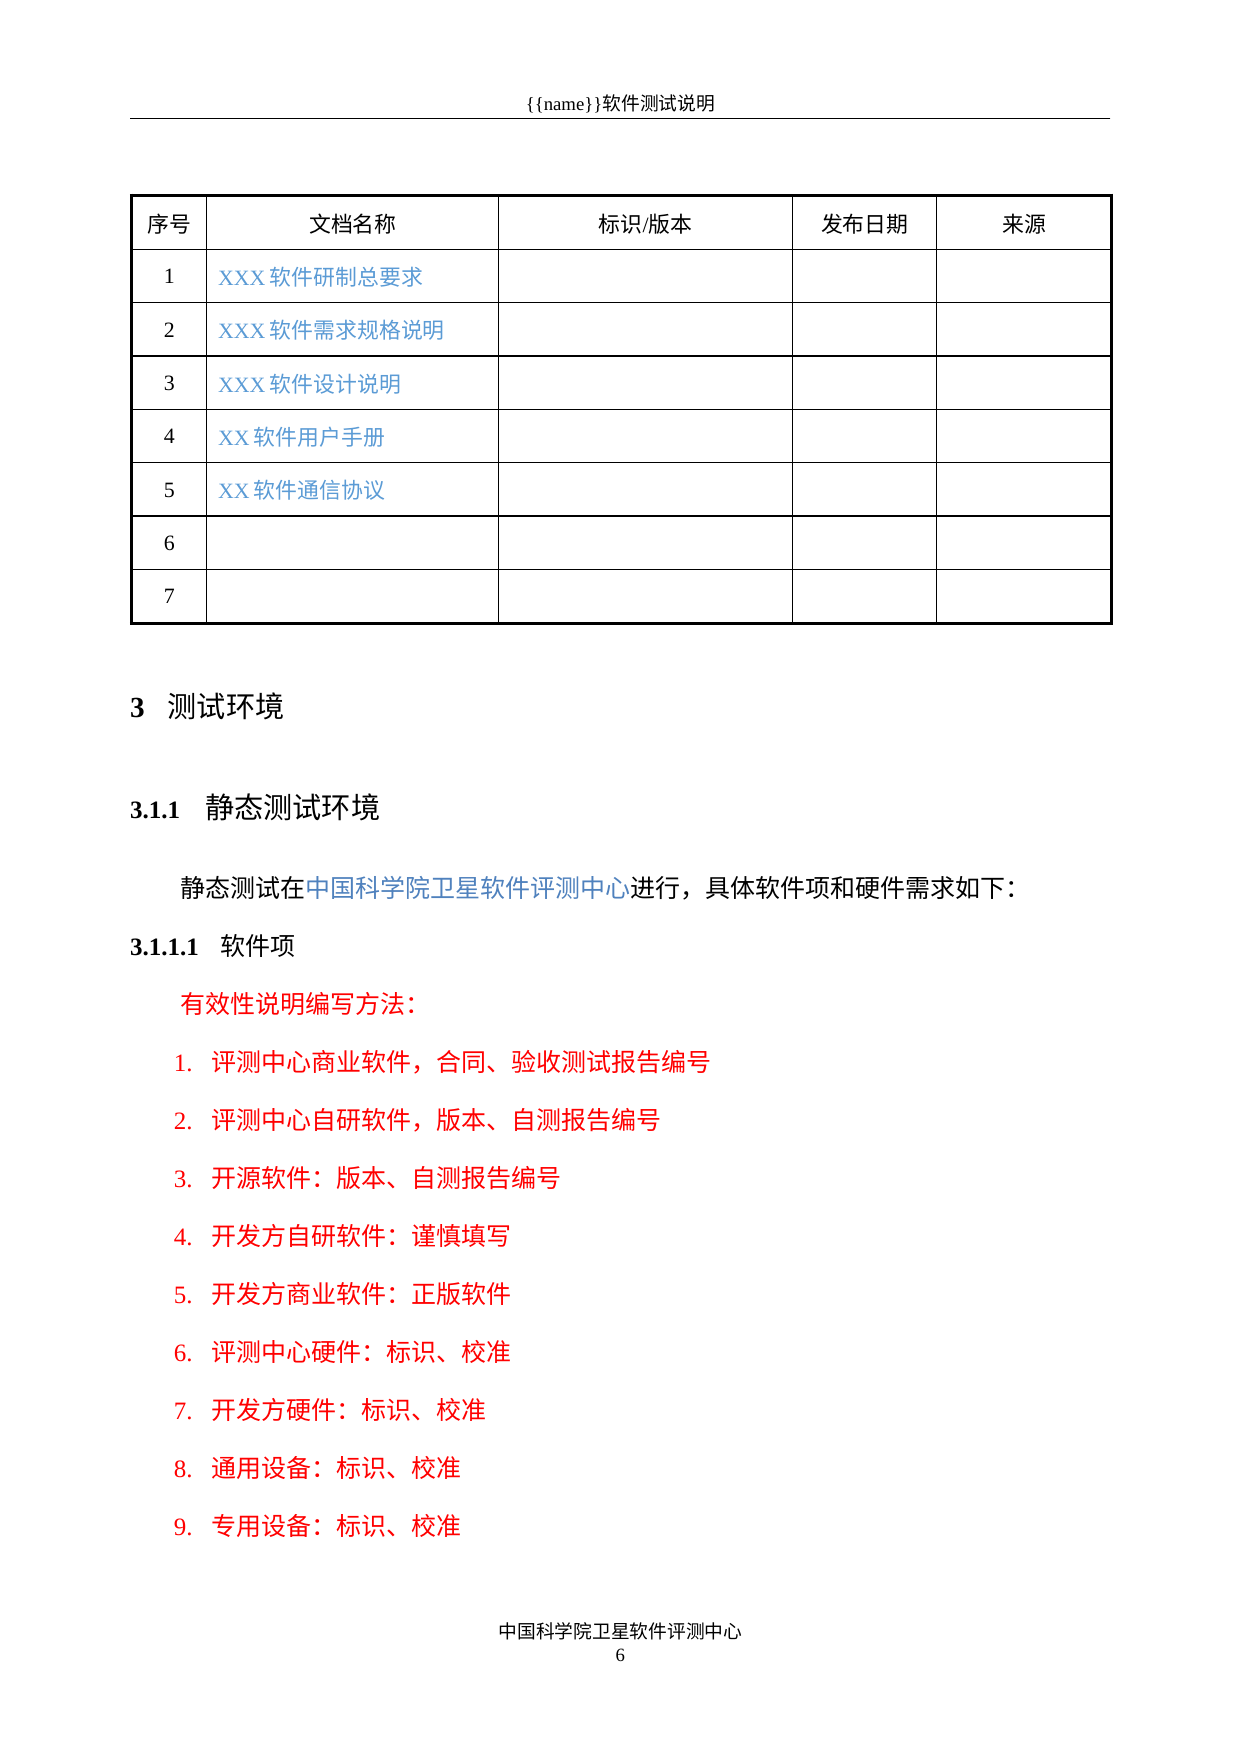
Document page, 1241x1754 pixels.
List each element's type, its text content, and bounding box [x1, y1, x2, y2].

subtitle 测试环境 [130, 665, 1110, 744]
